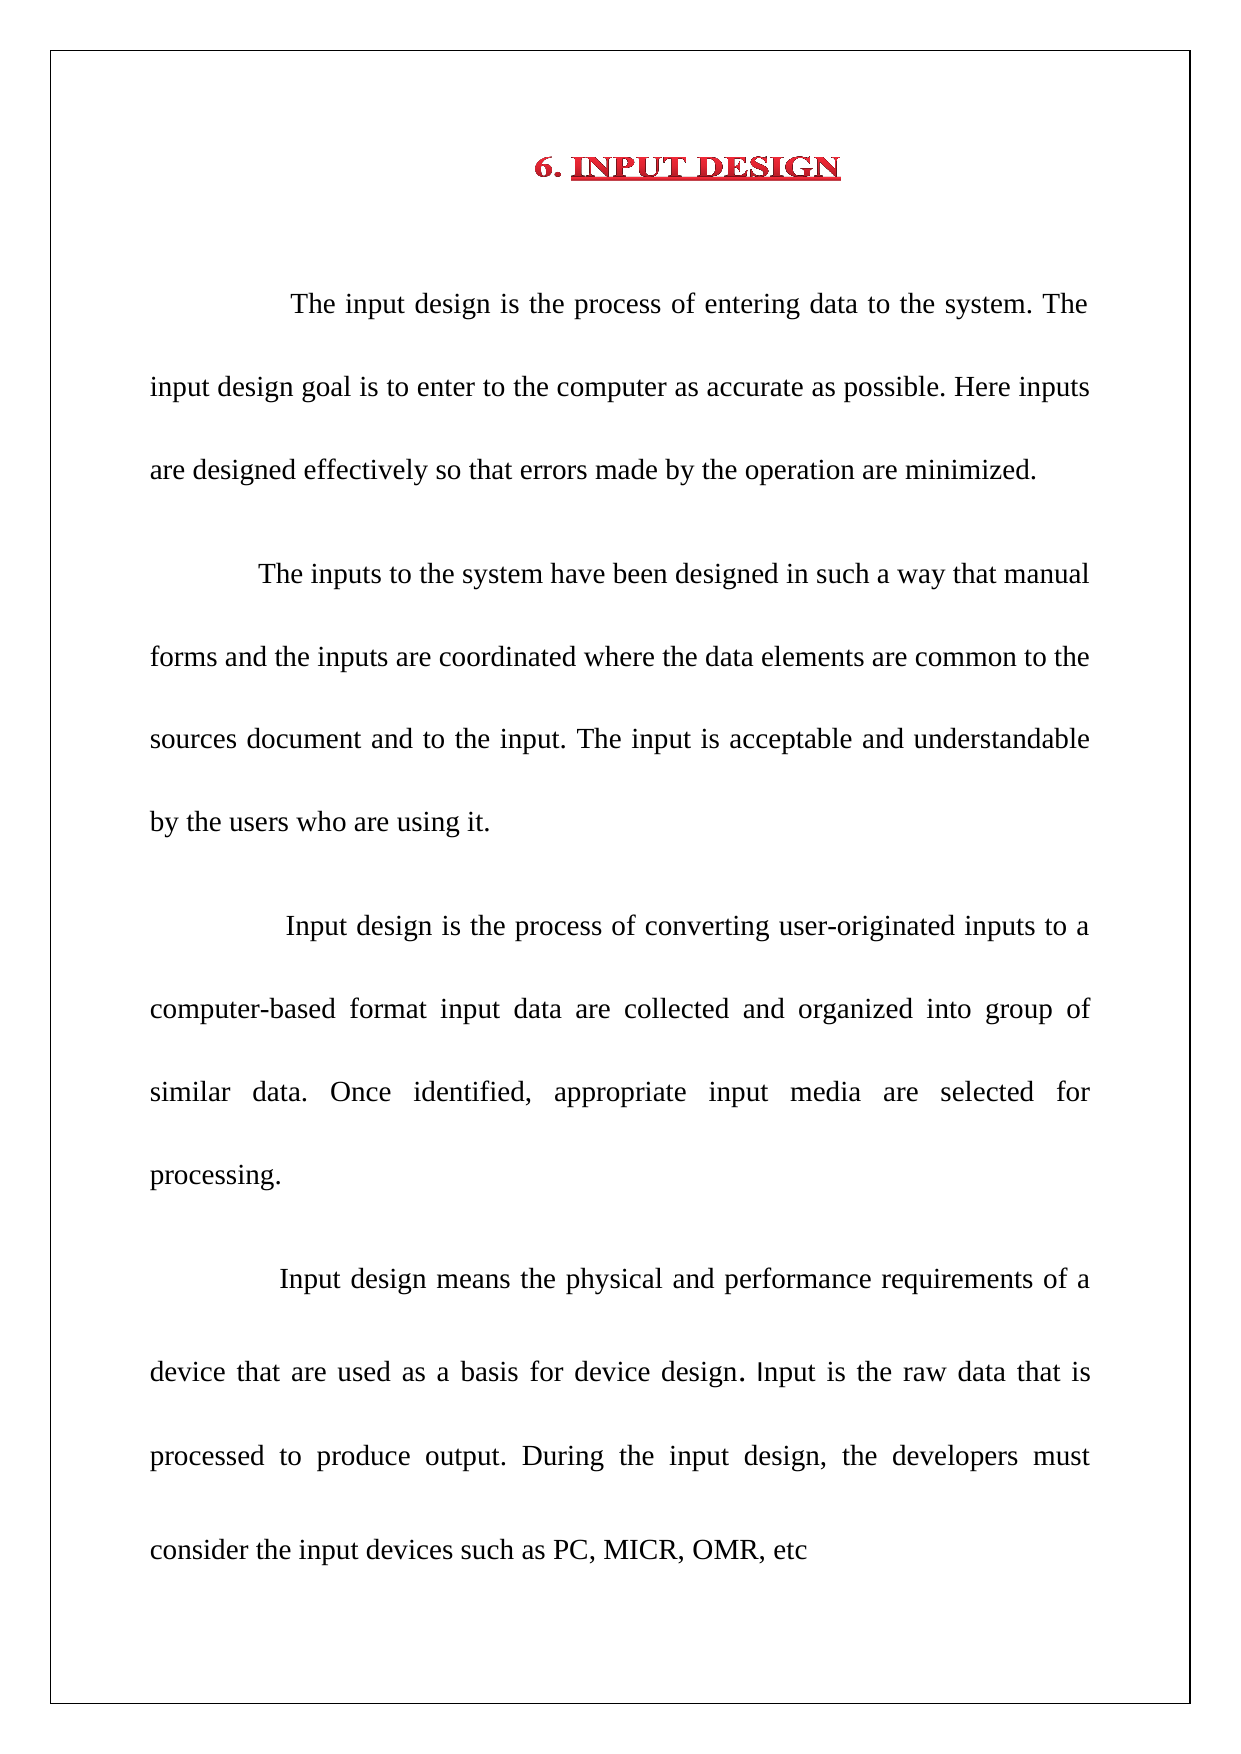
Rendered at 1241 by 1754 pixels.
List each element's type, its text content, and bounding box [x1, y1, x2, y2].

text The inputs to the system have been designed in such a way that manual forms and the inputs are coordinated where the data elements are common to the sources document and to the input. The input is acceptable and understandable by the users who are using it. [148, 556, 1091, 838]
text Input design is the process of converting user-originated inputs to a computer-based format input data are collected and organized into group of similar data. Once identified, appropriate input media are selected for processing. [148, 908, 1091, 1190]
text Input design means the physical and performance requirements of a device that are used as a basis for device design. Input is the raw data that is processed to produce output. During the input design, the developers must consider the input devices such as PC, MICR, OMR, etc [148, 1261, 1091, 1566]
text The input design is the process of entering data to the system. The input design goal is to enter to the computer as accurate as possible. Here inputs are designed effectively so that errors made by the operation are minimized. [148, 286, 1091, 485]
picture [534, 156, 561, 177]
picture [570, 156, 841, 181]
